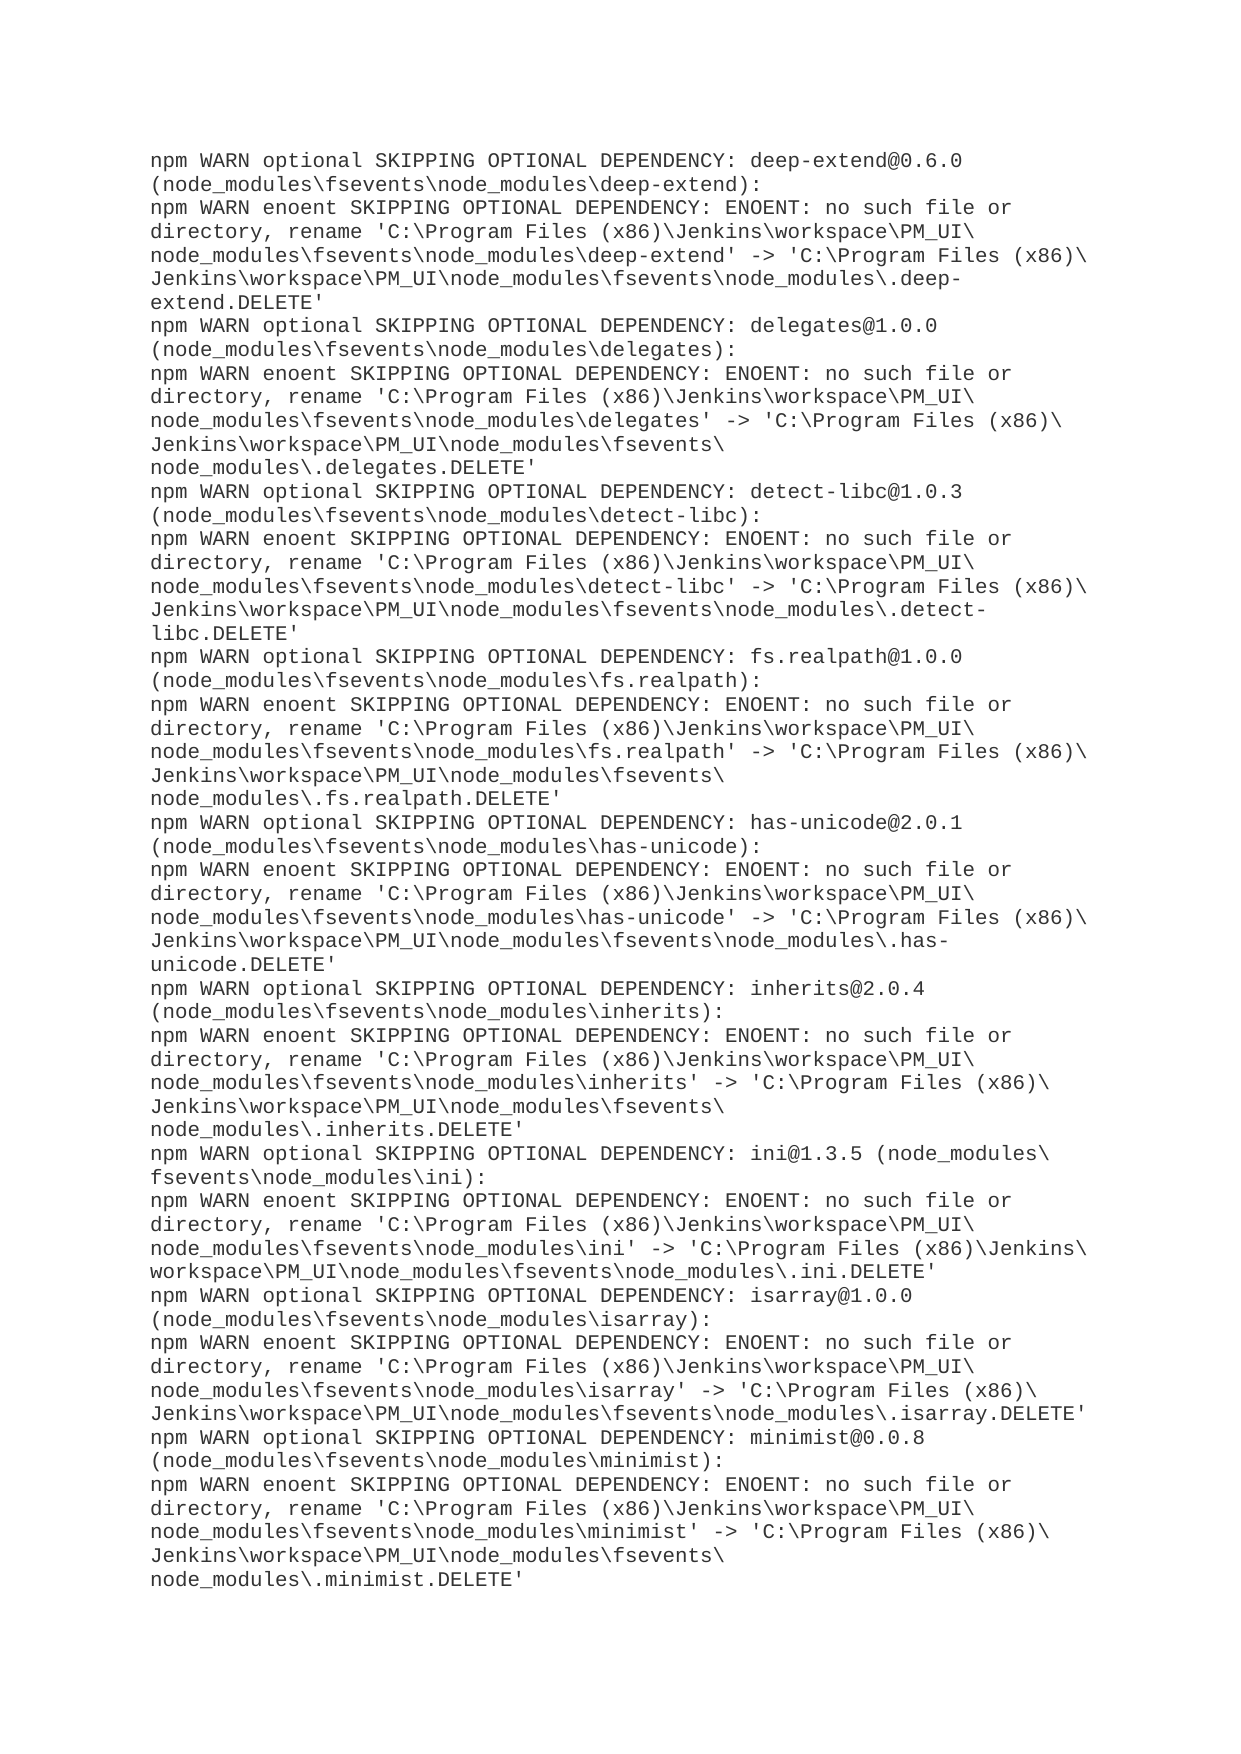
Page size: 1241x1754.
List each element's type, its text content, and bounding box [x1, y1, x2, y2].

text npm WARN optional SKIPPING OPTIONAL DEPENDENCY: isarray@1.0.0 (node_modules\fsevents\node_modules\isarray): [150, 1285, 1090, 1332]
text npm WARN enoent SKIPPING OPTIONAL DEPENDENCY: ENOENT: no such file or directory, rename 'C:\Program Files (x86)\Jenkins\workspace\PM_UI\node_modules\fsevents\node_modules\inherits' -> 'C:\Program Files (x86)\Jenkins\workspace\PM_UI\node_modules\fsevents\node_modules\.inherits.DELETE' [150, 1025, 1090, 1143]
text npm WARN enoent SKIPPING OPTIONAL DEPENDENCY: ENOENT: no such file or directory, rename 'C:\Program Files (x86)\Jenkins\workspace\PM_UI\node_modules\fsevents\node_modules\deep-extend' -> 'C:\Program Files (x86)\Jenkins\workspace\PM_UI\node_modules\fsevents\node_modules\.deep-extend.DELETE' [150, 197, 1090, 316]
text npm WARN enoent SKIPPING OPTIONAL DEPENDENCY: ENOENT: no such file or directory, rename 'C:\Program Files (x86)\Jenkins\workspace\PM_UI\node_modules\fsevents\node_modules\delegates' -> 'C:\Program Files (x86)\Jenkins\workspace\PM_UI\node_modules\fsevents\node_modules\.delegates.DELETE' [150, 363, 1090, 481]
text npm WARN optional SKIPPING OPTIONAL DEPENDENCY: inherits@2.0.4 (node_modules\fsevents\node_modules\inherits): [150, 978, 1090, 1025]
text npm WARN optional SKIPPING OPTIONAL DEPENDENCY: deep-extend@0.6.0 (node_modules\fsevents\node_modules\deep-extend): [150, 150, 1090, 197]
text npm WARN enoent SKIPPING OPTIONAL DEPENDENCY: ENOENT: no such file or directory, rename 'C:\Program Files (x86)\Jenkins\workspace\PM_UI\node_modules\fsevents\node_modules\detect-libc' -> 'C:\Program Files (x86)\Jenkins\workspace\PM_UI\node_modules\fsevents\node_modules\.detect-libc.DELETE' [150, 528, 1090, 647]
text npm WARN optional SKIPPING OPTIONAL DEPENDENCY: fs.realpath@1.0.0 (node_modules\fsevents\node_modules\fs.realpath): [150, 647, 1090, 694]
text npm WARN enoent SKIPPING OPTIONAL DEPENDENCY: ENOENT: no such file or directory, rename 'C:\Program Files (x86)\Jenkins\workspace\PM_UI\node_modules\fsevents\node_modules\minimist' -> 'C:\Program Files (x86)\Jenkins\workspace\PM_UI\node_modules\fsevents\node_modules\.minimist.DELETE' [150, 1474, 1090, 1592]
text npm WARN optional SKIPPING OPTIONAL DEPENDENCY: has-unicode@2.0.1 (node_modules\fsevents\node_modules\has-unicode): [150, 812, 1090, 859]
text npm WARN enoent SKIPPING OPTIONAL DEPENDENCY: ENOENT: no such file or directory, rename 'C:\Program Files (x86)\Jenkins\workspace\PM_UI\node_modules\fsevents\node_modules\ini' -> 'C:\Program Files (x86)\Jenkins\workspace\PM_UI\node_modules\fsevents\node_modules\.ini.DELETE' [150, 1190, 1090, 1285]
text npm WARN optional SKIPPING OPTIONAL DEPENDENCY: delegates@1.0.0 (node_modules\fsevents\node_modules\delegates): [150, 316, 1090, 363]
text npm WARN enoent SKIPPING OPTIONAL DEPENDENCY: ENOENT: no such file or directory, rename 'C:\Program Files (x86)\Jenkins\workspace\PM_UI\node_modules\fsevents\node_modules\has-unicode' -> 'C:\Program Files (x86)\Jenkins\workspace\PM_UI\node_modules\fsevents\node_modules\.has-unicode.DELETE' [150, 859, 1090, 978]
text npm WARN enoent SKIPPING OPTIONAL DEPENDENCY: ENOENT: no such file or directory, rename 'C:\Program Files (x86)\Jenkins\workspace\PM_UI\node_modules\fsevents\node_modules\isarray' -> 'C:\Program Files (x86)\Jenkins\workspace\PM_UI\node_modules\fsevents\node_modules\.isarray.DELETE' [150, 1332, 1090, 1427]
text npm WARN optional SKIPPING OPTIONAL DEPENDENCY: minimist@0.0.8 (node_modules\fsevents\node_modules\minimist): [150, 1427, 1090, 1474]
text npm WARN optional SKIPPING OPTIONAL DEPENDENCY: detect-libc@1.0.3 (node_modules\fsevents\node_modules\detect-libc): [150, 481, 1090, 528]
text npm WARN enoent SKIPPING OPTIONAL DEPENDENCY: ENOENT: no such file or directory, rename 'C:\Program Files (x86)\Jenkins\workspace\PM_UI\node_modules\fsevents\node_modules\fs.realpath' -> 'C:\Program Files (x86)\Jenkins\workspace\PM_UI\node_modules\fsevents\node_modules\.fs.realpath.DELETE' [150, 694, 1090, 812]
text npm WARN optional SKIPPING OPTIONAL DEPENDENCY: ini@1.3.5 (node_modules\fsevents\node_modules\ini): [150, 1143, 1090, 1190]
